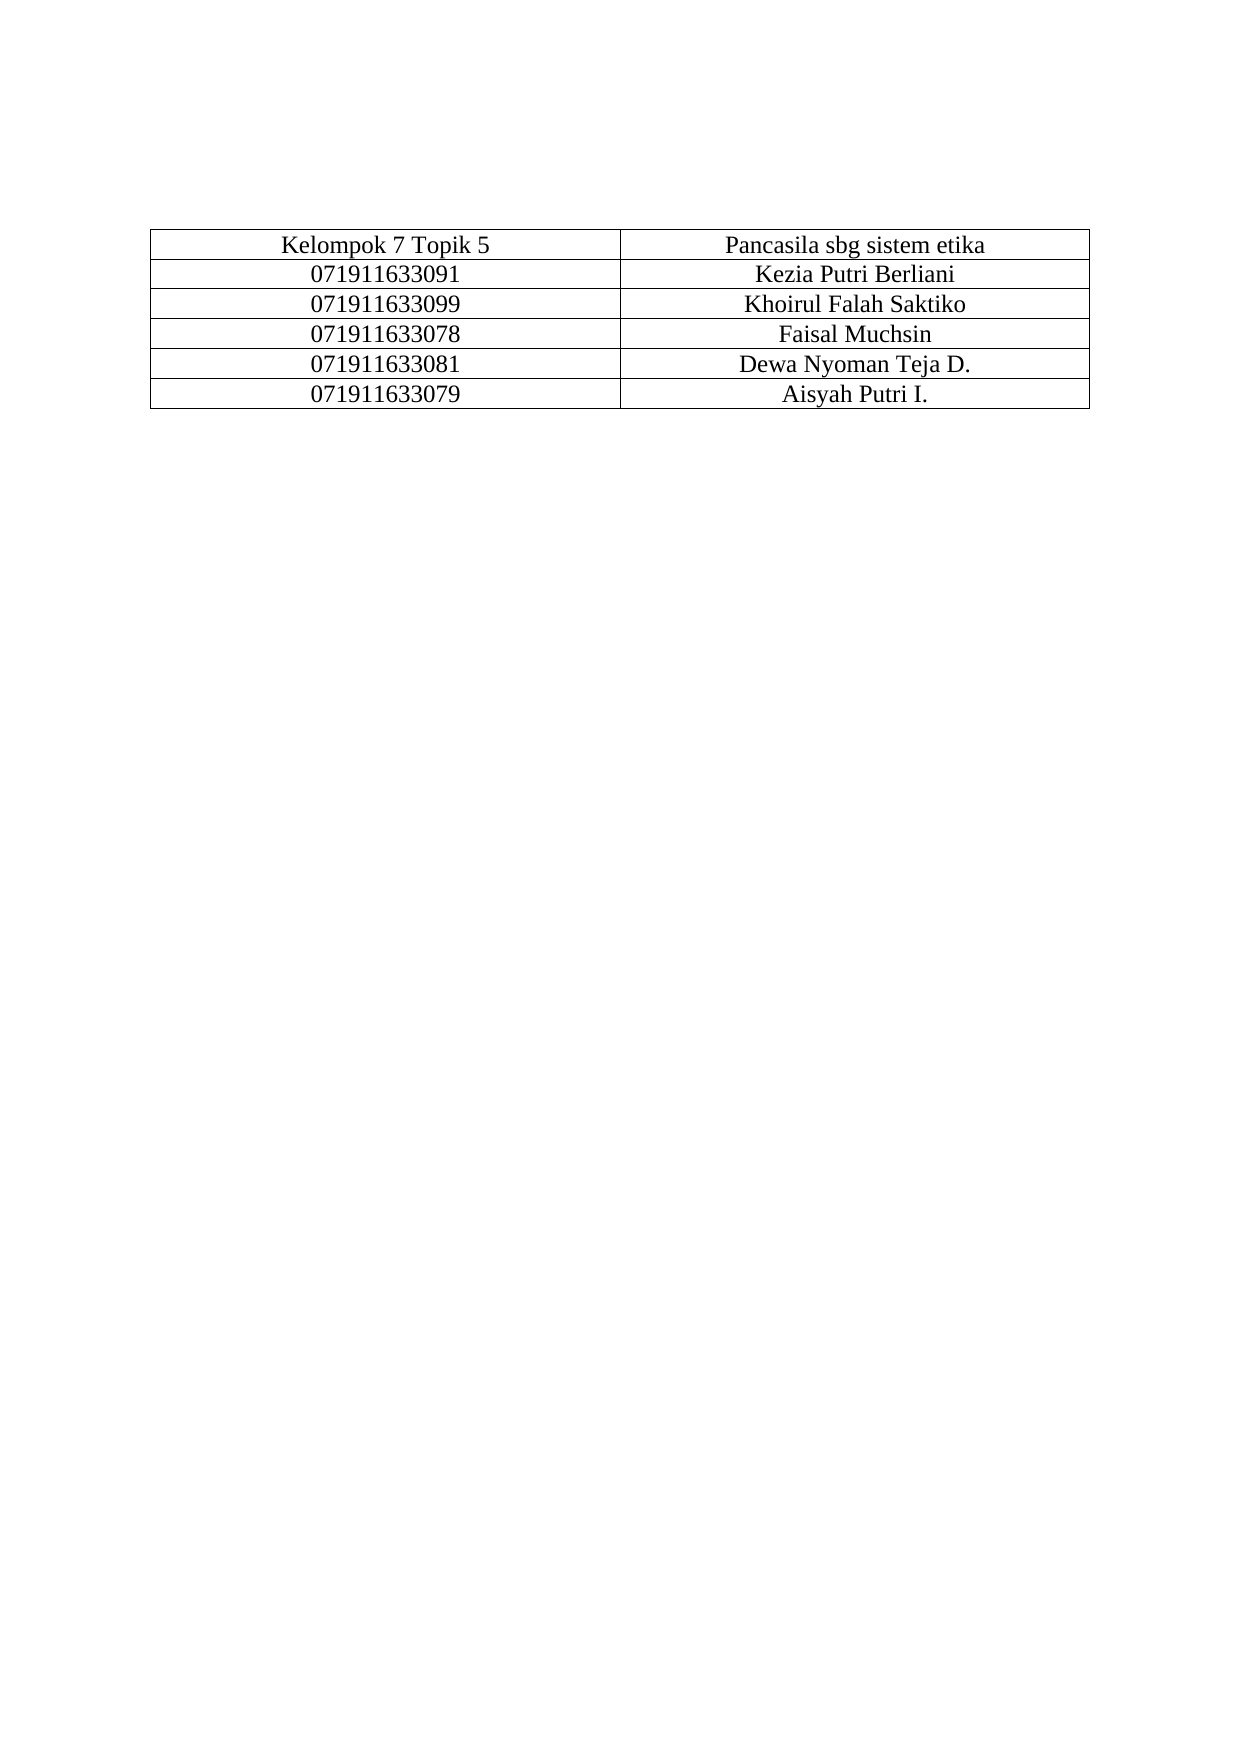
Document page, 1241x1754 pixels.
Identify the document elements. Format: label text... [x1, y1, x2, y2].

table_cell 071911633091 [151, 260, 620, 288]
table_cell 071911633081 [151, 349, 620, 378]
table_header Pancasila sbg sistem etika [621, 230, 1089, 258]
table_cell 071911633079 [151, 379, 620, 407]
table_cell Faisal Muchsin [621, 319, 1089, 348]
table_header Kelompok 7 Topik 5 [151, 230, 620, 258]
table_cell Dewa Nyoman Teja D. [621, 349, 1089, 378]
table_cell 071911633099 [151, 289, 620, 318]
table_cell Khoirul Falah Saktiko [621, 289, 1089, 318]
table_cell Kezia Putri Berliani [621, 260, 1089, 288]
table_cell Aisyah Putri I. [621, 379, 1089, 407]
table_cell 071911633078 [151, 319, 620, 348]
